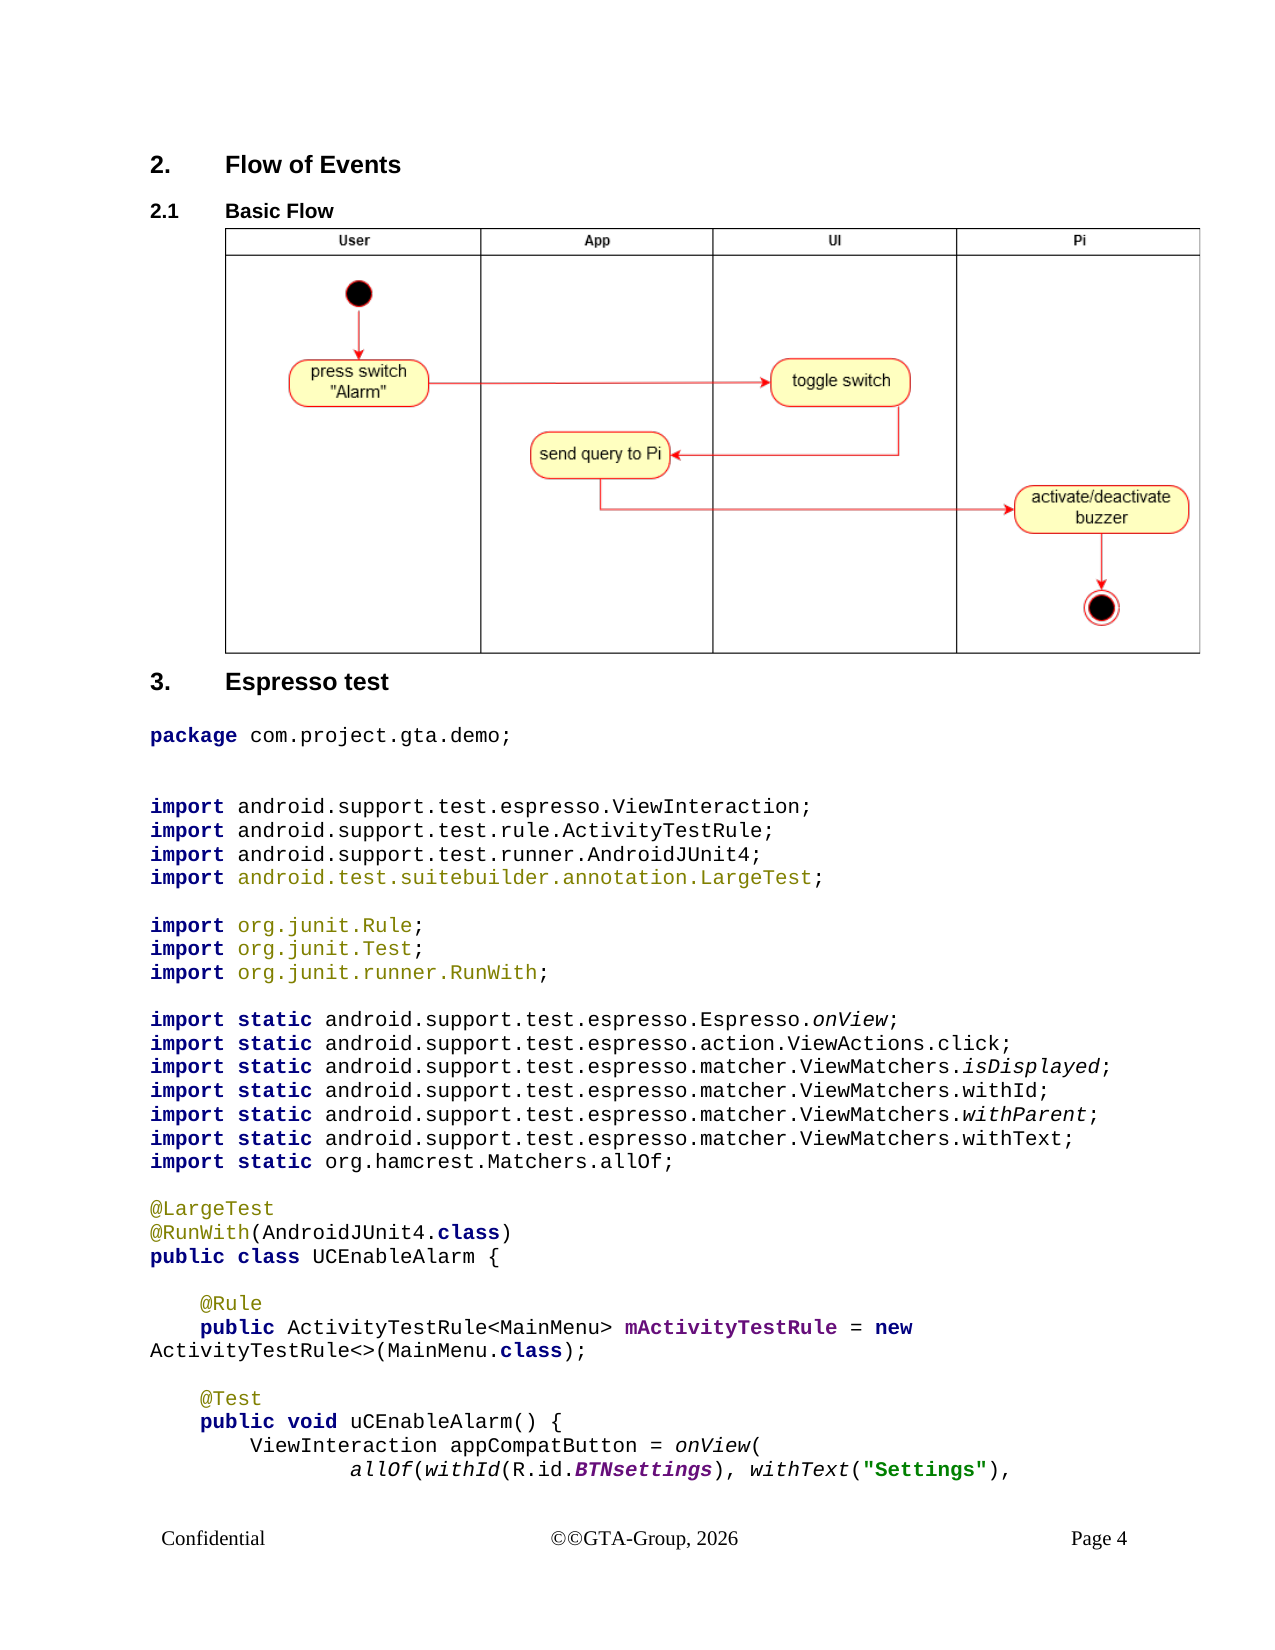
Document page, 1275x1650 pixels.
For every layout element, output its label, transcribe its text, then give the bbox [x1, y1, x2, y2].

subtitle Basic Flow [150, 197, 1125, 222]
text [150, 726, 1125, 1482]
subtitle Flow of Events [150, 150, 1125, 179]
subtitle Espresso test [150, 667, 1125, 696]
picture [225, 228, 1200, 655]
